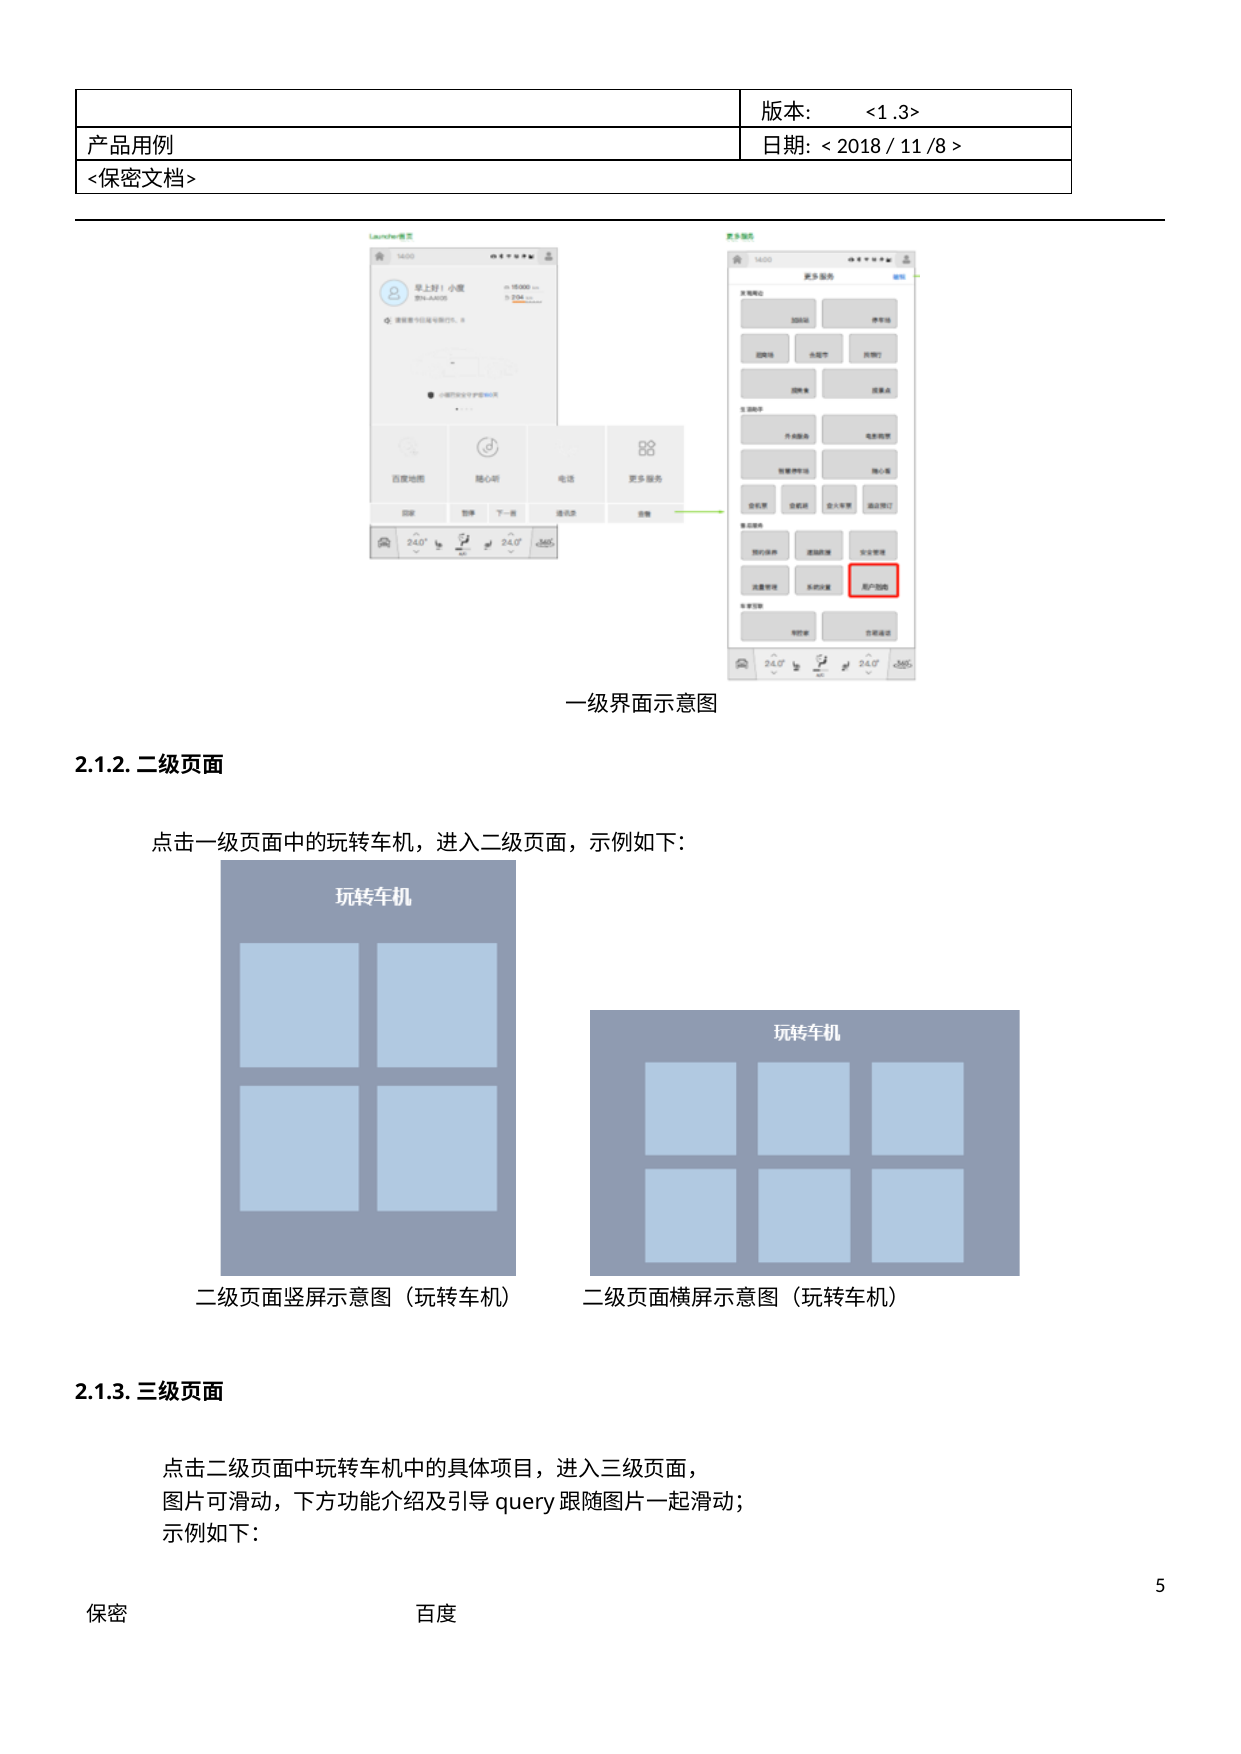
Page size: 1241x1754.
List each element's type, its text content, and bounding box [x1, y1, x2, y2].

picture [590, 1010, 1020, 1276]
text 点击二级页面中玩转车机中的具体项目，进入三级页面， [119, 1451, 1165, 1483]
picture [363, 230, 920, 684]
text 二级页面竖屏示意图（玩转车机） 二级页面横屏示意图（玩转车机） [75, 1279, 1165, 1312]
picture [220, 860, 516, 1276]
subtitle 二级页面 [74, 747, 1165, 779]
text 示例如下： [119, 1516, 1165, 1548]
text 图片可滑动，下方功能介绍及引导query跟随图片一起滑动； [119, 1483, 1165, 1516]
subtitle 三级页面 [74, 1373, 1165, 1406]
text 一级界面示意图 [119, 685, 1165, 718]
text 点击一级页面中的玩转车机，进入二级页面，示例如下： [119, 824, 1165, 857]
